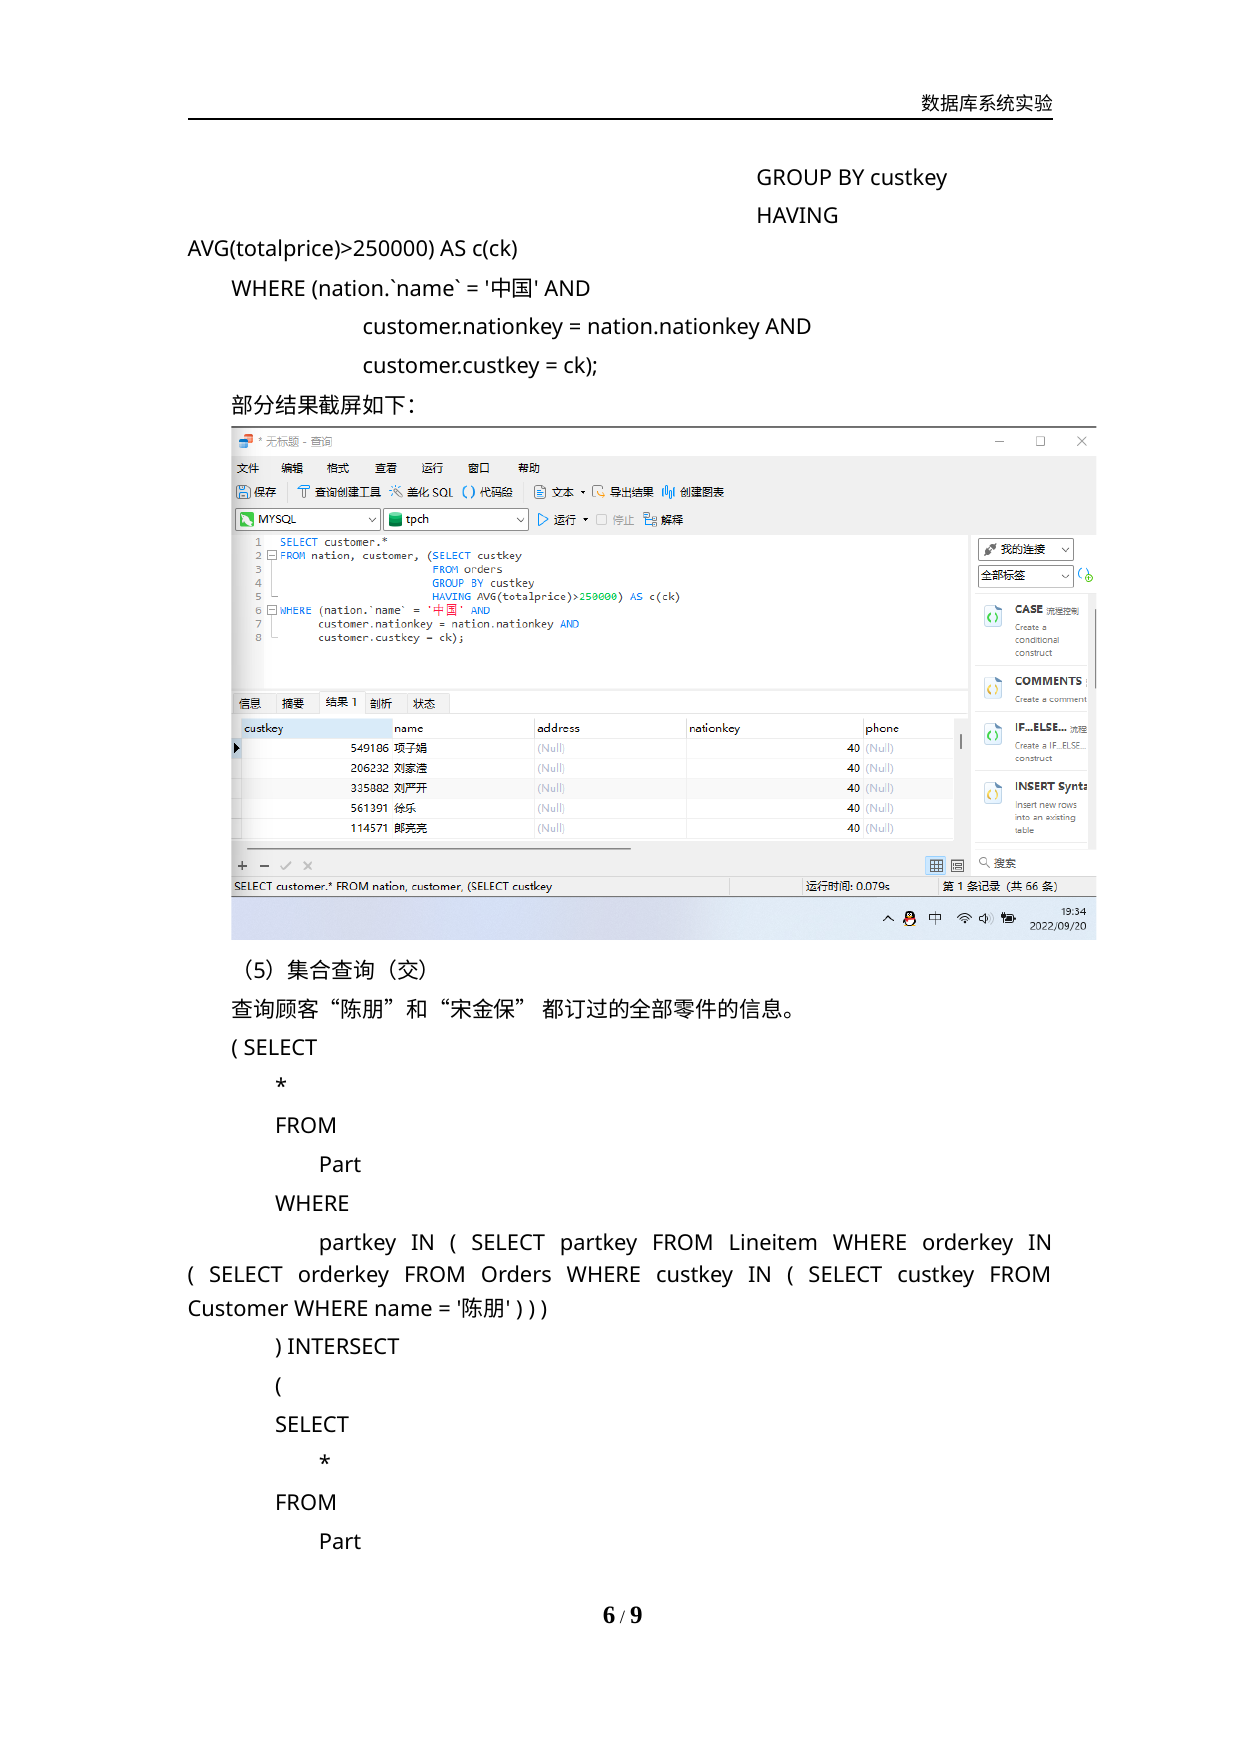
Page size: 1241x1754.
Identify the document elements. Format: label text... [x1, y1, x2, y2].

text SELECT [187, 1407, 1053, 1440]
text partkey IN ( SELECT partkey FROM Lineitem WHERE orderkey IN ( SELECT orderkey FROM Orders WHERE custkey IN ( SELECT custkey FROM Customer WHERE name = '陈朋' ) ) ) [187, 1226, 1053, 1323]
text WHERE (nation.`name` = '中国' AND [187, 271, 1053, 303]
text * [187, 1070, 1053, 1102]
text HAVING AVG(totalprice)>250000) AS c(ck) [187, 199, 1053, 264]
text * [187, 1446, 1053, 1479]
text 查询顾客“陈朋”和“宋金保” 都订过的全部零件的信息。 [187, 992, 1053, 1024]
text ( [187, 1368, 1053, 1401]
text customer.custkey = ck); [187, 348, 1053, 381]
text FROM [187, 1109, 1053, 1141]
text GROUP BY custkey [187, 160, 1053, 193]
text （5）集合查询（交） [187, 953, 1053, 985]
text customer.nationkey = nation.nationkey AND [187, 309, 1053, 342]
text WHERE [187, 1187, 1053, 1219]
picture [231, 426, 1097, 940]
text Part [187, 1148, 1053, 1180]
text Part [187, 1524, 1053, 1557]
text ) INTERSECT [187, 1329, 1053, 1362]
text ( SELECT [187, 1031, 1053, 1063]
text 部分结果截屏如下： [187, 387, 1053, 420]
text FROM [187, 1485, 1053, 1518]
